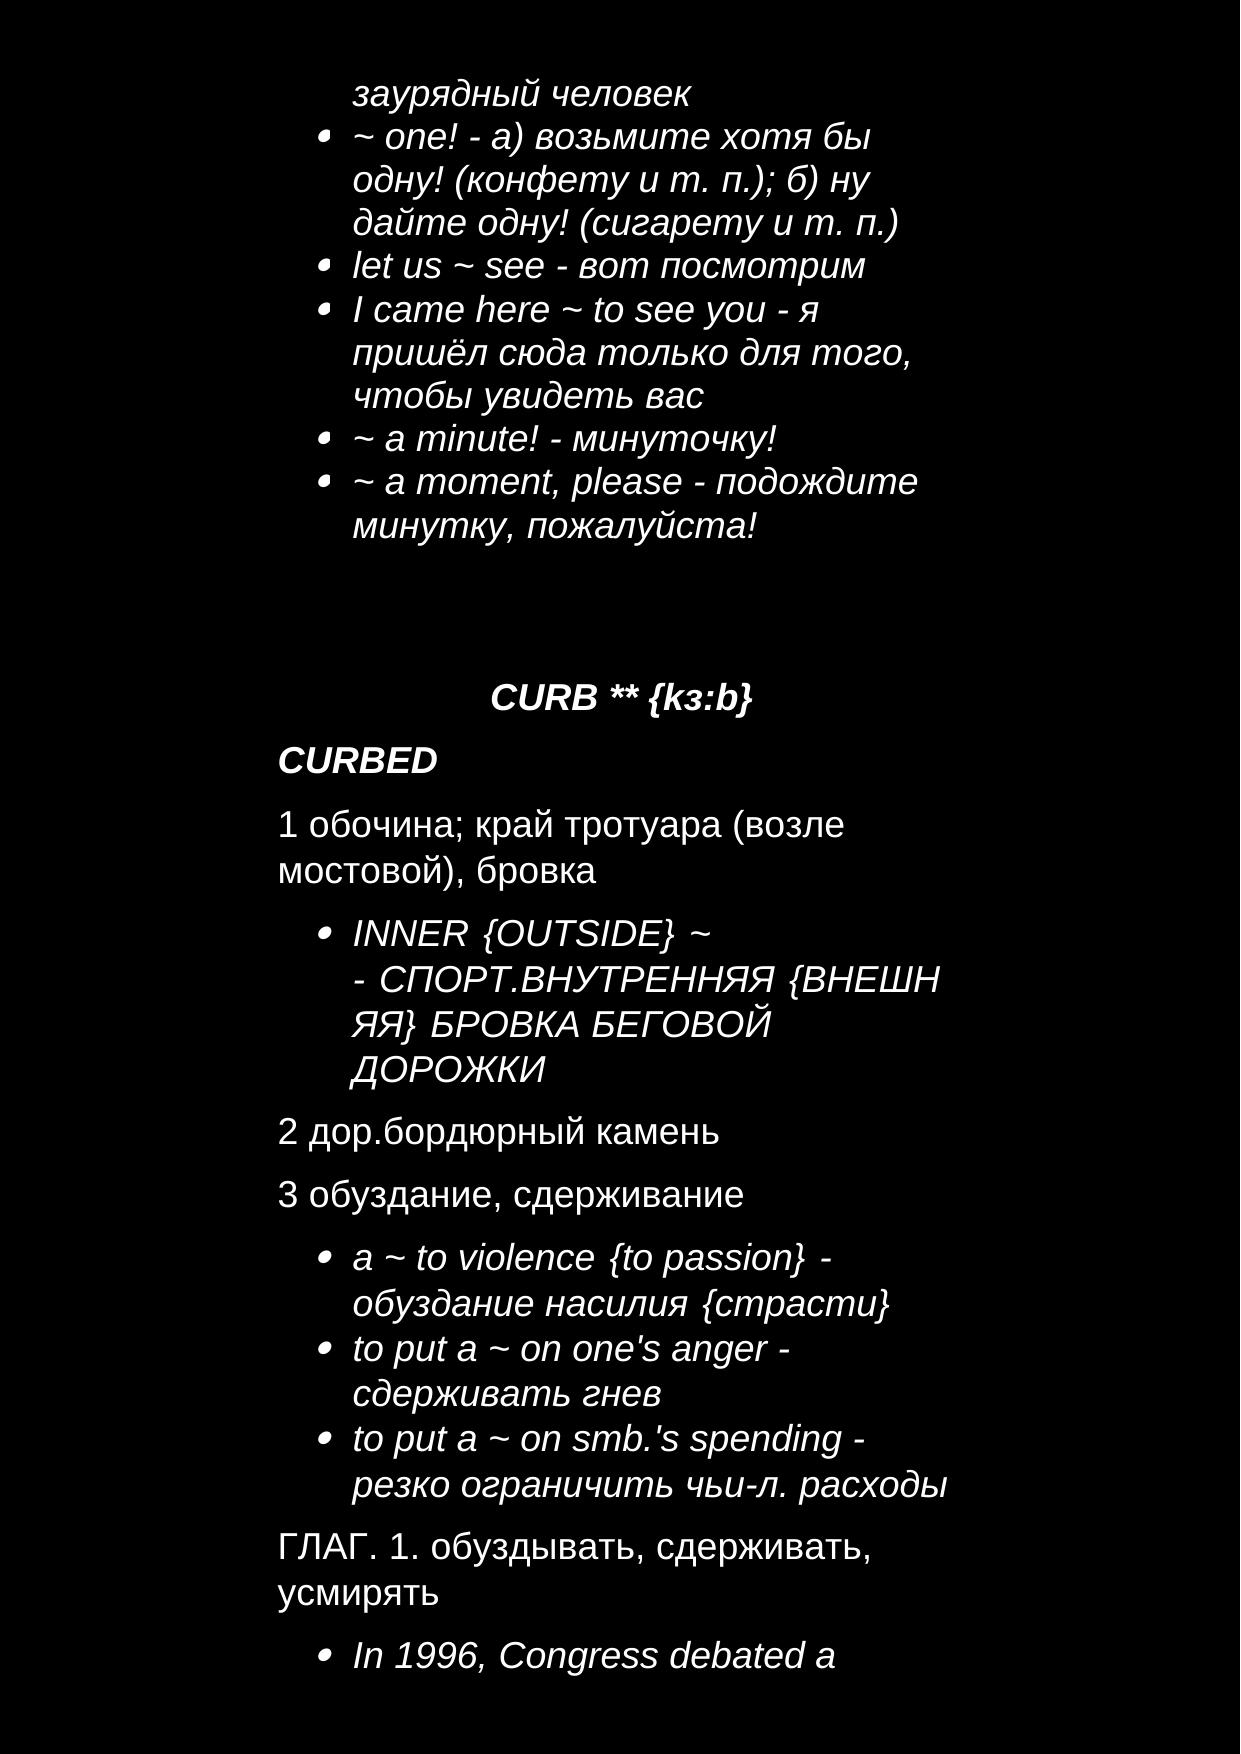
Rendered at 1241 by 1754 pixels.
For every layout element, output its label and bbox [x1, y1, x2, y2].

table_header [270, 62, 976, 1686]
